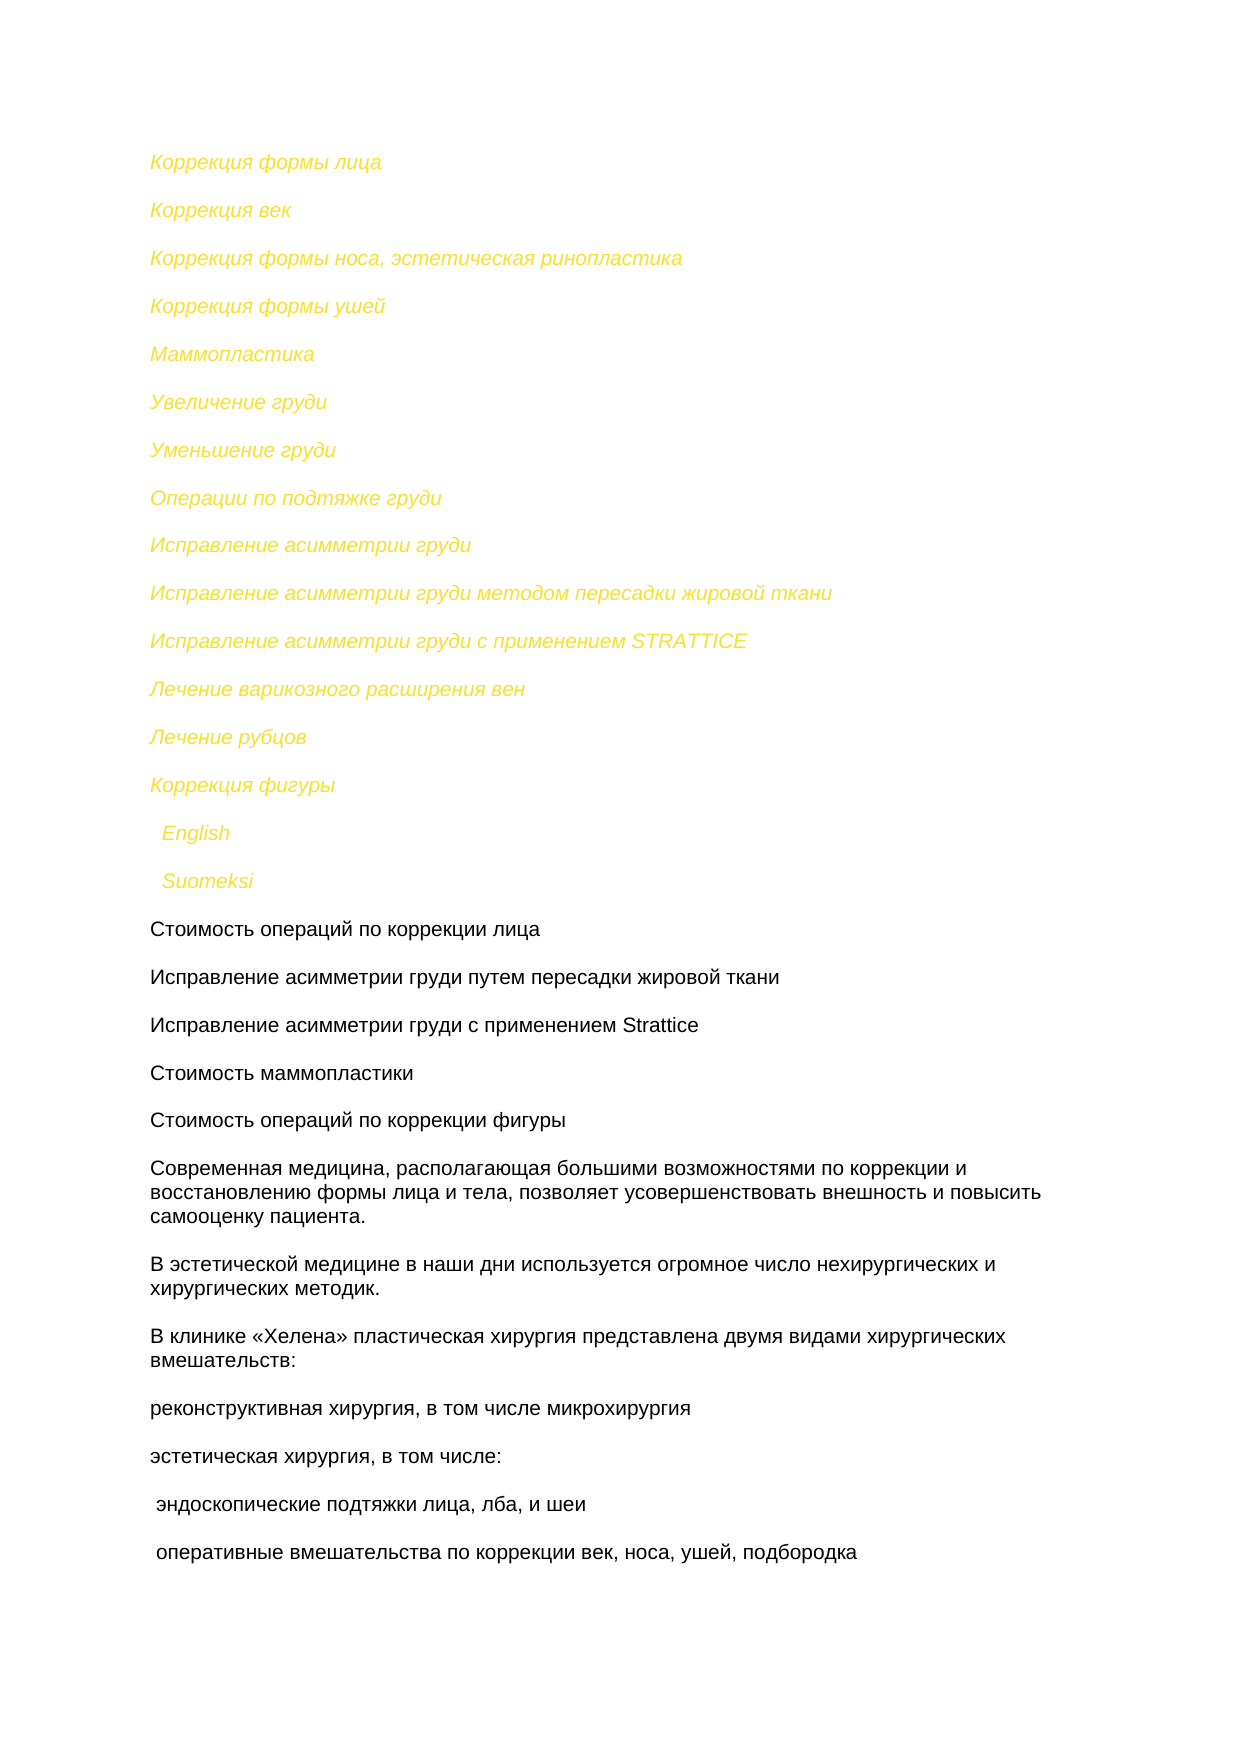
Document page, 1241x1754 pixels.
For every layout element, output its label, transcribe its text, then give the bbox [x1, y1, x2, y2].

text Исправление асимметрии груди с применением Strattice [150, 1012, 1090, 1036]
text Коррекция формы лица [150, 150, 1090, 174]
text Коррекция фигуры [150, 773, 1090, 797]
text Стоимость операций по коррекции фигуры [150, 1108, 1090, 1132]
text Исправление асимметрии груди путем пересадки жировой ткани [150, 964, 1090, 988]
text Коррекция век [150, 198, 1090, 222]
text Исправление асимметрии груди [150, 533, 1090, 557]
text English [150, 821, 1090, 845]
text Современная медицина, располагающая большими возможностями по коррекции и восстановлению формы лица и тела, позволяет усовершенствовать внешность и повысить самооценку пациента. [150, 1156, 1090, 1228]
text эстетическая хирургия, в том числе: [150, 1444, 1090, 1468]
text Стоимость маммопластики [150, 1060, 1090, 1084]
text В эстетической медицине в наши дни используется огромное число нехирургических и хирургических методик. [150, 1252, 1090, 1300]
text Лечение рубцов [150, 725, 1090, 749]
text Уменьшение груди [150, 437, 1090, 461]
text Операции по подтяжке груди [150, 485, 1090, 509]
text Suomeksi [150, 869, 1090, 893]
text Исправление асимметрии груди с применением STRATTICE [150, 629, 1090, 653]
text В клинике «Хелена» пластическая хирургия представлена двумя видами хирургических вмешательств: [150, 1324, 1090, 1372]
text Увеличение груди [150, 389, 1090, 413]
text эндоскопические подтяжки лица, лба, и шеи [150, 1492, 1090, 1516]
text Исправление асимметрии груди методом пересадки жировой ткани [150, 581, 1090, 605]
text Лечение варикозного расширения вен [150, 677, 1090, 701]
text Стоимость операций по коррекции лица [150, 917, 1090, 941]
text Коррекция формы носа, эстетическая ринопластика [150, 246, 1090, 270]
text Коррекция формы ушей [150, 294, 1090, 318]
text оперативные вмешательства по коррекции век, носа, ушей, подбородка [150, 1539, 1090, 1563]
text реконструктивная хирургия, в том числе микрохирургия [150, 1396, 1090, 1420]
text Маммопластика [150, 342, 1090, 366]
